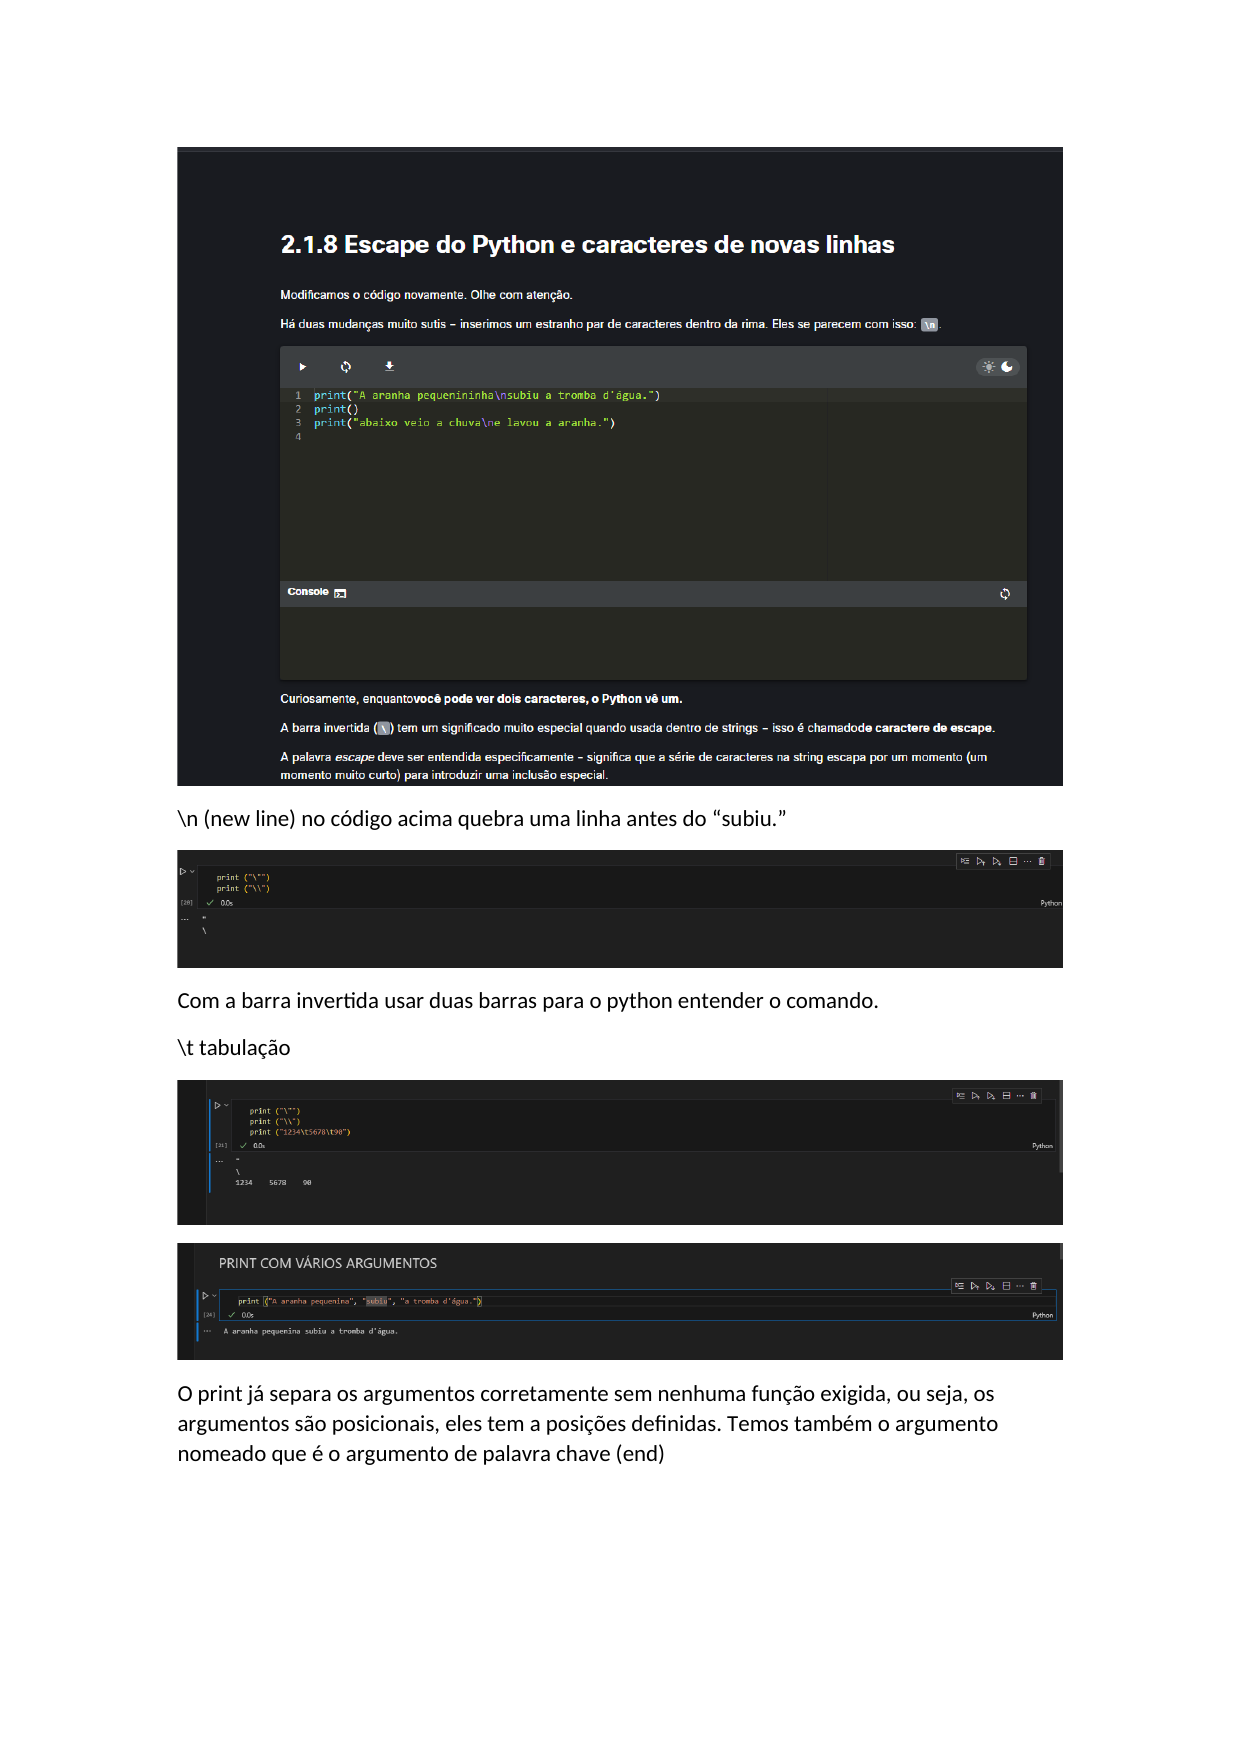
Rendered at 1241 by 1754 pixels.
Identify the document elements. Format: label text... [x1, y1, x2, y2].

text Com a barra invertida usar duas barras para o python entender o comando. [177, 986, 1063, 1014]
picture [177, 1080, 1063, 1225]
text \t tabulação [177, 1033, 1063, 1061]
picture [177, 147, 1063, 786]
text \n (new line) no código acima quebra uma linha antes do “subiu.” [177, 804, 1063, 832]
picture [177, 1243, 1063, 1360]
picture [177, 850, 1063, 968]
text O print já separa os argumentos corretamente sem nenhuma função exigida, ou seja, os argumentos são posicionais, eles tem a posições definidas. Temos também o argumento nomeado que é o argumento de palavra chave (end) [177, 1379, 1063, 1467]
